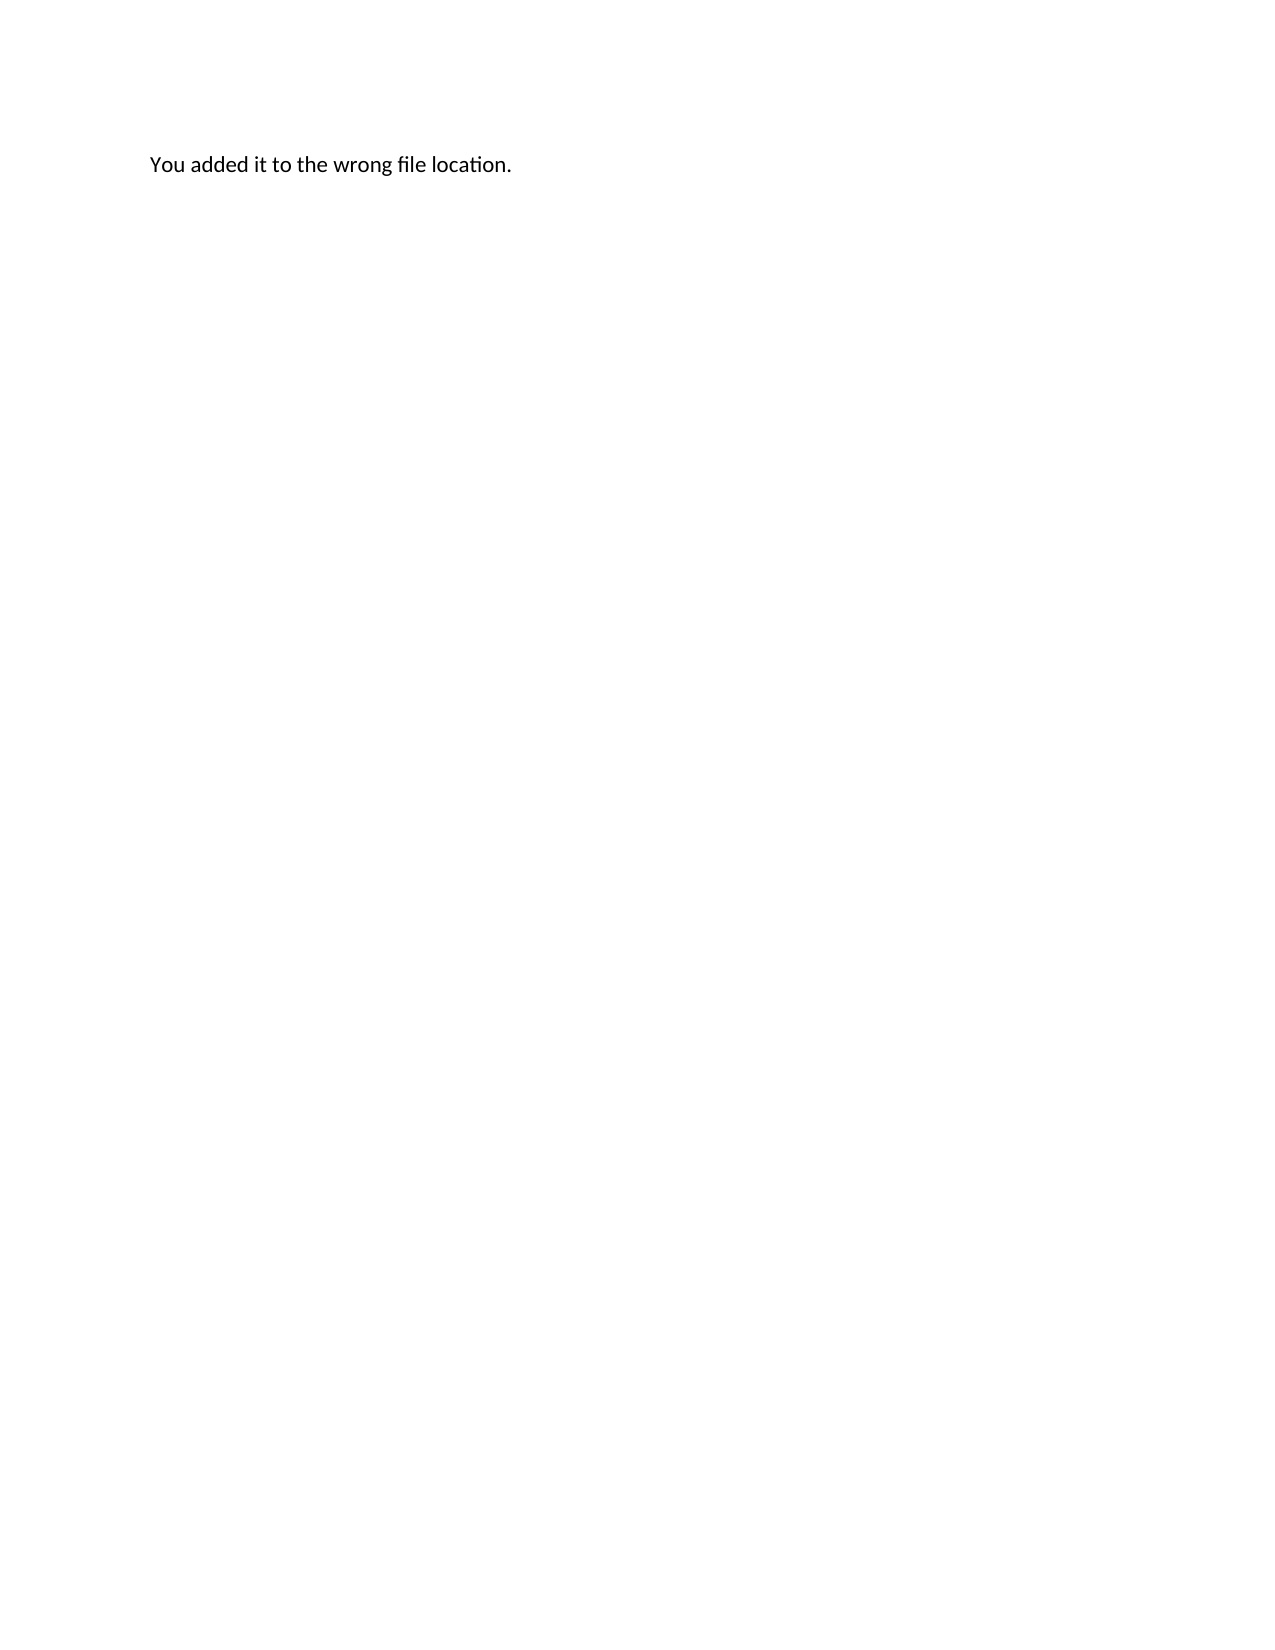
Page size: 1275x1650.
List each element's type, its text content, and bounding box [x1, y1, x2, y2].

text You added it to the wrong file location. [150, 150, 1125, 178]
